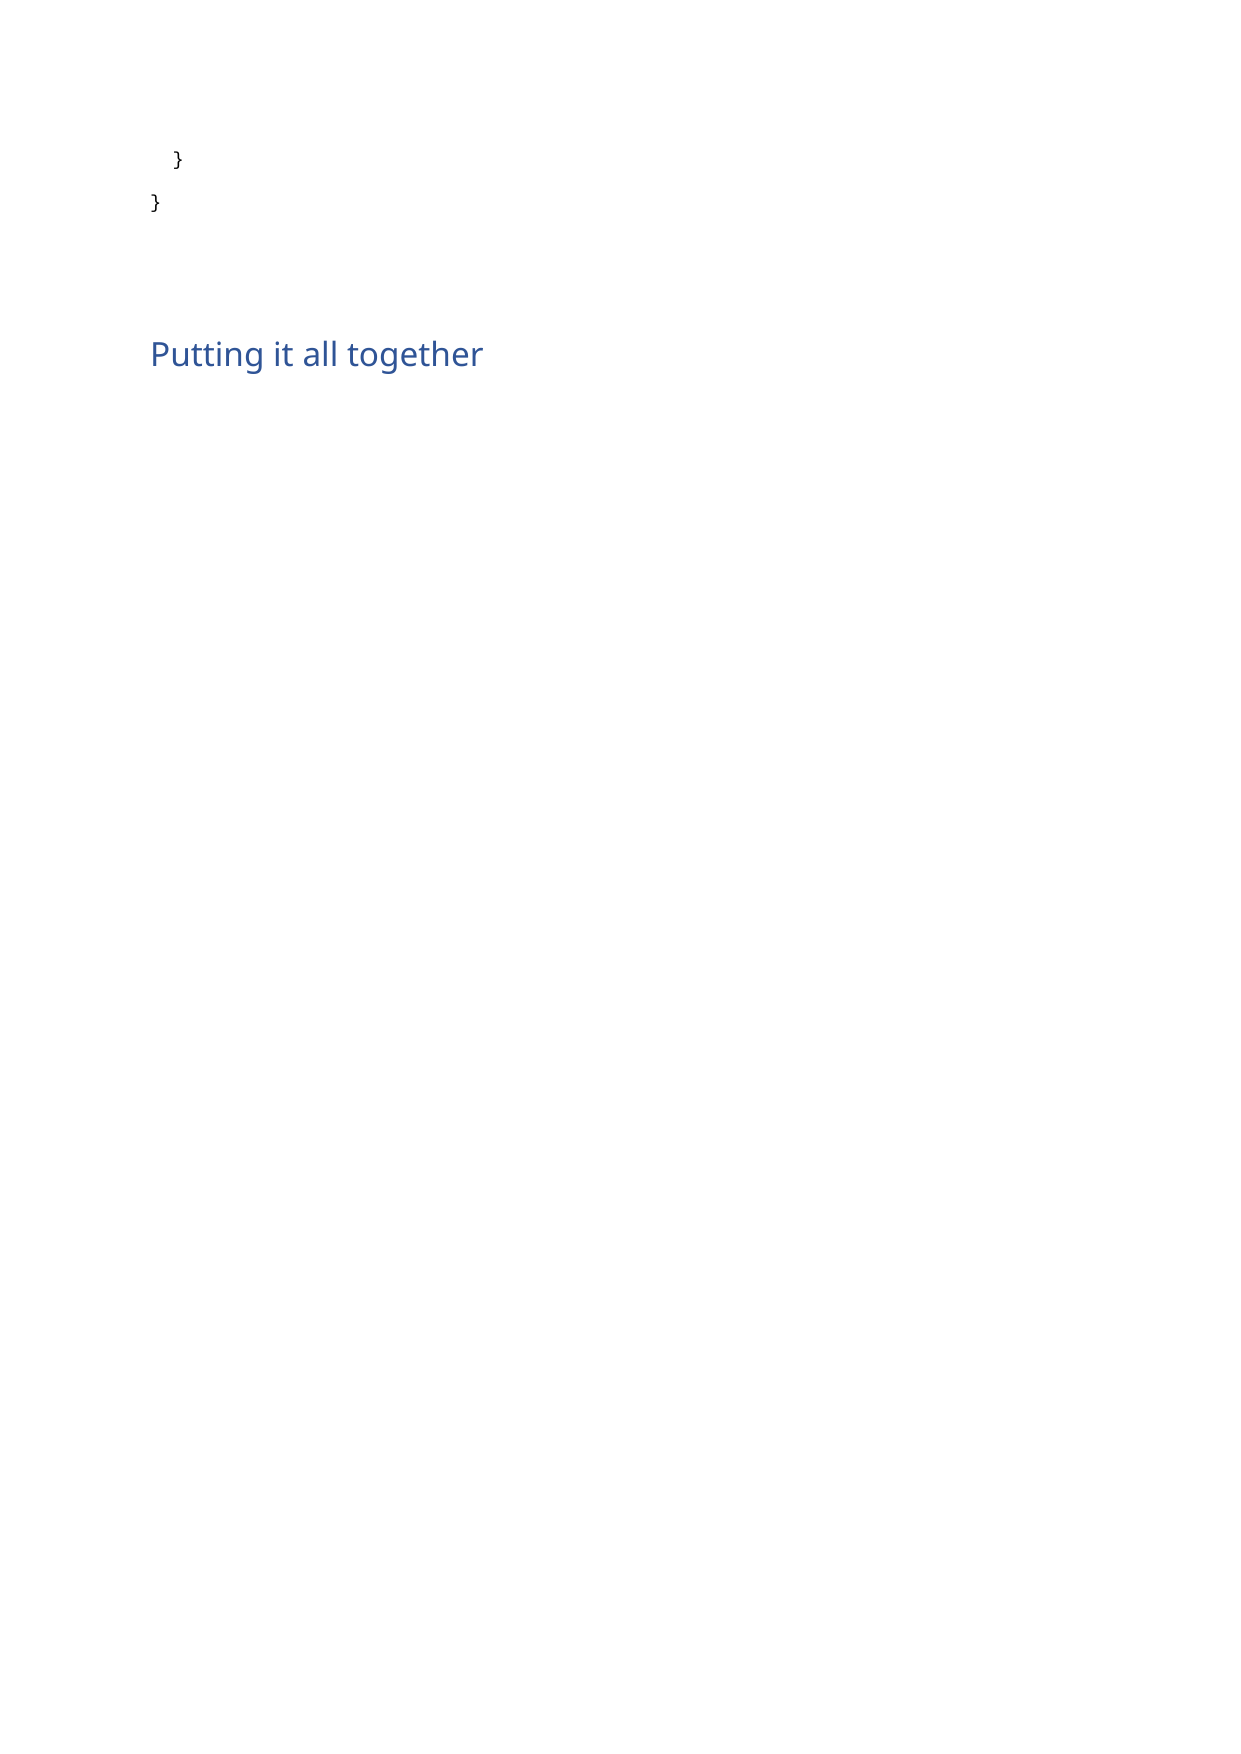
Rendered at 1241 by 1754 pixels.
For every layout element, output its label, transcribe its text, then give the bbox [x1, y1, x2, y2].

text } [150, 150, 1090, 171]
subtitle Putting it all together [150, 330, 1090, 376]
text } [150, 192, 1090, 214]
